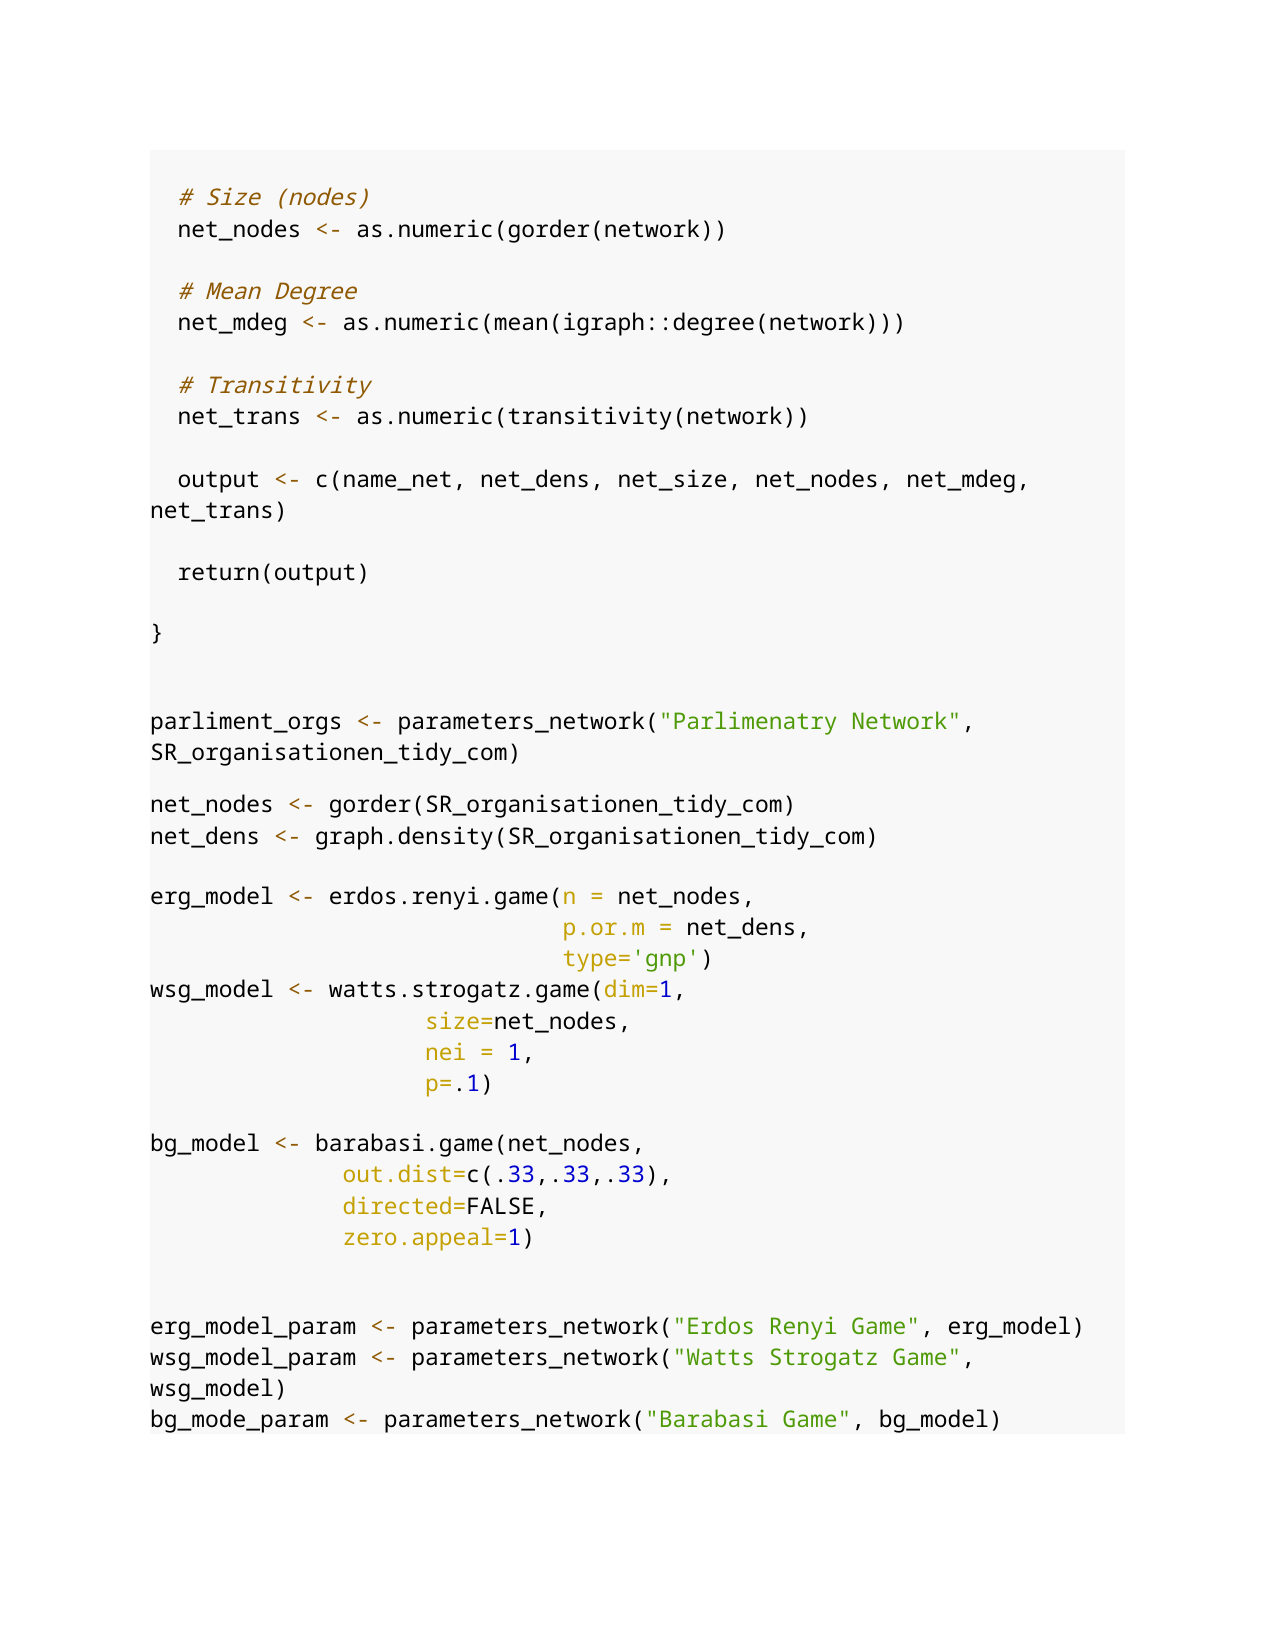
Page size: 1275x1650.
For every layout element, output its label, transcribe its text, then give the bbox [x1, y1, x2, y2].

text net_nodes <- gorder(SR_organisationen_tidy_com) net_dens <- graph.density(SR_organisationen_tidy_com) erg_model <- erdos.renyi.game(n = net_nodes, p.or.m = net_dens, type='gnp') wsg_model <- watts.strogatz.game(dim=1, size=net_nodes, nei = 1, p=.1) bg_model <- barabasi.game(net_nodes, out.dist=c(.33,.33,.33), directed=FALSE, zero.appeal=1) erg_model_param <- parameters_network("Erdos Renyi Game", erg_model) wsg_model_param <- parameters_network("Watts Strogatz Game", wsg_model) bg_mode_param <- parameters_network("Barabasi Game", bg_model) [150, 788, 1125, 1434]
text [150, 150, 1125, 767]
